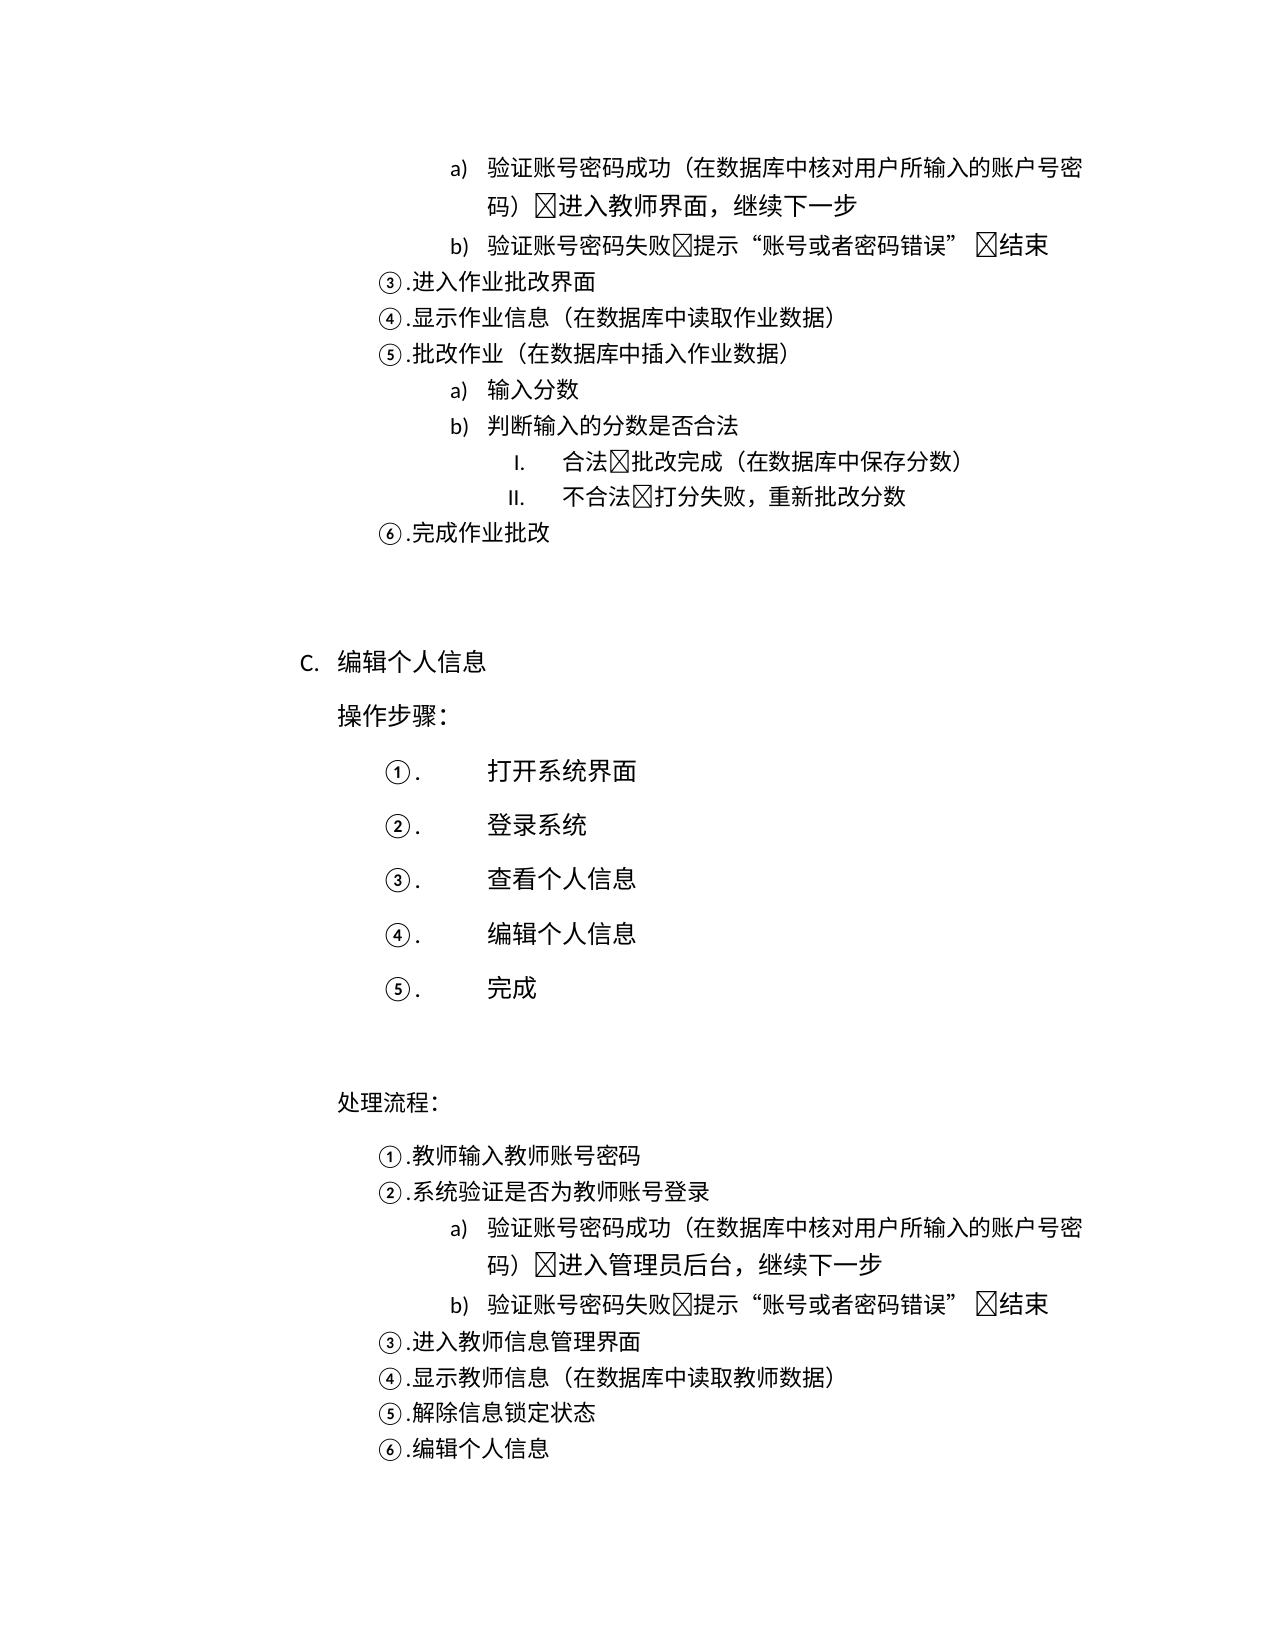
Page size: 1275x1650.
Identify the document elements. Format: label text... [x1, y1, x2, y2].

list 操作步骤： [337, 697, 1087, 733]
list 完成作业批改 [375, 515, 1087, 548]
list 系统验证是否为教师账号登录 [375, 1174, 1087, 1207]
list 完成 [381, 968, 1087, 1005]
list 编辑个人信息 [381, 914, 1087, 950]
list 验证账号密码成功（在数据库中核对用户所输入的账户号密码）进入教师界面，继续下一步 [450, 150, 1087, 222]
list 查看个人信息 [381, 860, 1087, 896]
text 处理流程： [262, 1085, 1087, 1118]
list 输入分数 [450, 372, 1087, 405]
list 显示作业信息（在数据库中读取作业数据） [375, 300, 1087, 333]
list 进入作业批改界面 [375, 264, 1087, 297]
list 批改作业（在数据库中插入作业数据） [375, 336, 1087, 369]
list 不合法打分失败，重新批改分数 [525, 479, 1087, 512]
list 显示教师信息（在数据库中读取教师数据） [375, 1359, 1087, 1393]
list 合法批改完成（在数据库中保存分数） [525, 443, 1087, 477]
list 编辑个人信息 [375, 1431, 1087, 1464]
list 教师输入教师账号密码 [375, 1138, 1087, 1171]
list 解除信息锁定状态 [375, 1395, 1087, 1428]
list 进入教师信息管理界面 [375, 1324, 1087, 1357]
list 判断输入的分数是否合法 [450, 407, 1087, 441]
list 验证账号密码失败提示“账号或者密码错误” 结束 [450, 225, 1087, 261]
list 打开系统界面 [381, 751, 1087, 787]
list 登录系统 [381, 805, 1087, 842]
list 验证账号密码成功（在数据库中核对用户所输入的账户号密码）进入管理员后台，继续下一步 [450, 1209, 1087, 1282]
list 验证账号密码失败提示“账号或者密码错误” 结束 [450, 1284, 1087, 1321]
list 编辑个人信息 [300, 642, 1087, 678]
